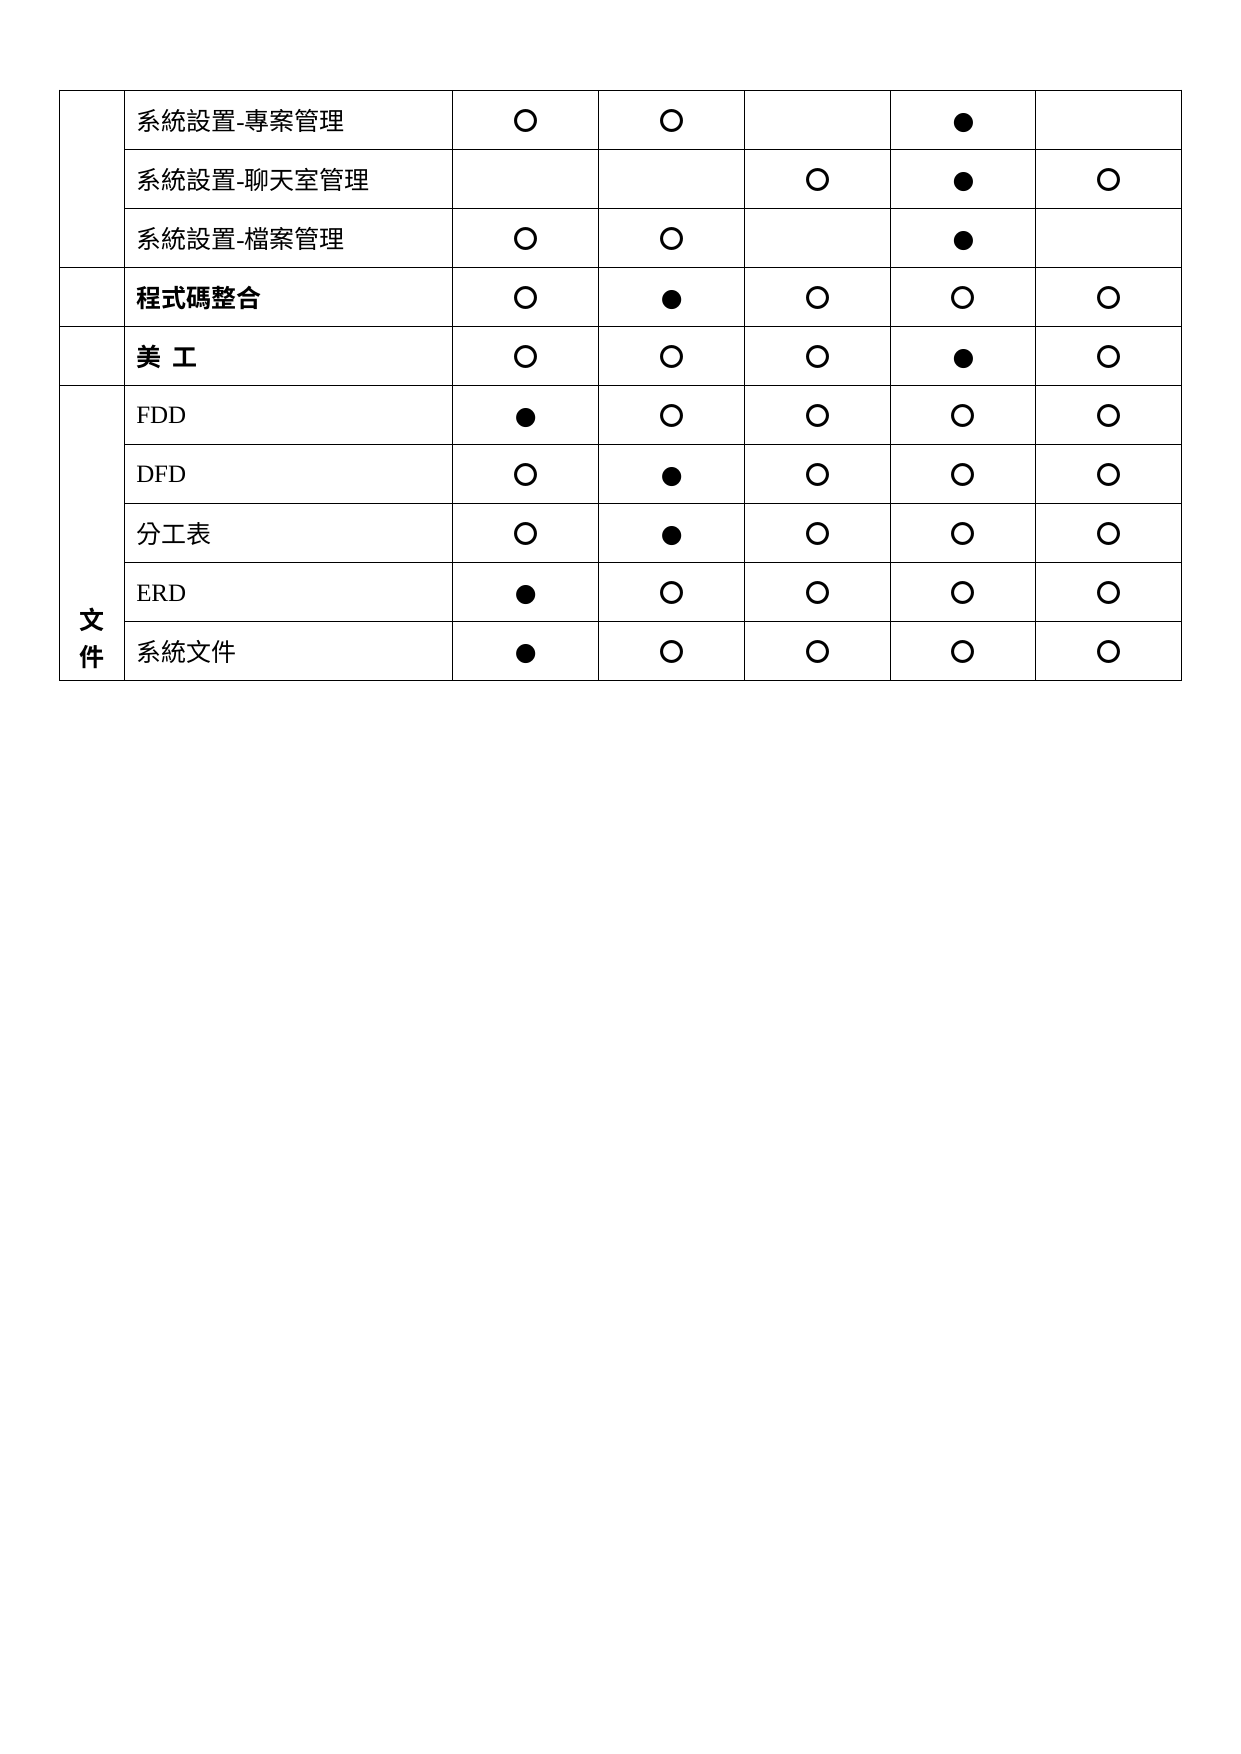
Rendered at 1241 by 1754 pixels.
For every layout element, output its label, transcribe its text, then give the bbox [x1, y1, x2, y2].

table_cell 〇 [599, 386, 744, 444]
table_cell 〇 [891, 563, 1035, 621]
table_cell 〇 [745, 150, 890, 208]
table_cell ● [453, 386, 598, 444]
table_cell [60, 327, 124, 385]
table_cell ERD [125, 563, 452, 621]
table_cell 〇 [1036, 268, 1181, 326]
table_cell 〇 [453, 327, 598, 385]
table_cell 〇 [599, 622, 744, 680]
table_cell FDD [125, 386, 452, 444]
table_cell 系統設置-檔案管理 [125, 209, 452, 267]
table_cell [453, 150, 598, 208]
table_cell 〇 [745, 327, 890, 385]
table_cell 〇 [745, 386, 890, 444]
table_cell 〇 [1036, 386, 1181, 444]
table_cell 文 件 [60, 386, 124, 680]
table_cell 系統設置-專案管理 [125, 91, 452, 148]
table_cell ● [599, 504, 744, 562]
table_cell 〇 [745, 563, 890, 621]
table_cell ● [891, 91, 1035, 148]
table_cell ● [599, 445, 744, 503]
table_cell 〇 [599, 91, 744, 148]
table_cell ● [599, 268, 744, 326]
table_cell ● [453, 563, 598, 621]
table_cell 〇 [745, 622, 890, 680]
table_cell 〇 [891, 504, 1035, 562]
table_cell 美 工 [125, 327, 452, 385]
table_cell 〇 [1036, 563, 1181, 621]
table_cell 〇 [745, 268, 890, 326]
table_cell 〇 [599, 209, 744, 267]
table_cell ● [891, 150, 1035, 208]
table_cell [60, 268, 124, 326]
table_cell ● [453, 622, 598, 680]
table_cell 〇 [453, 445, 598, 503]
table_cell 〇 [453, 504, 598, 562]
table_cell 〇 [1036, 445, 1181, 503]
table_cell 〇 [1036, 622, 1181, 680]
table_cell DFD [125, 445, 452, 503]
table_cell [1036, 91, 1181, 148]
table_cell 系統文件 [125, 622, 452, 680]
table_cell 〇 [1036, 504, 1181, 562]
table_cell ● [891, 327, 1035, 385]
table_cell 〇 [453, 268, 598, 326]
table_cell 〇 [745, 504, 890, 562]
table_cell 〇 [745, 445, 890, 503]
table_cell [599, 150, 744, 208]
table_cell [745, 91, 890, 148]
table_cell [1036, 209, 1181, 267]
table_cell 〇 [891, 445, 1035, 503]
table_cell 〇 [1036, 150, 1181, 208]
table_cell 〇 [891, 386, 1035, 444]
table_cell 〇 [453, 209, 598, 267]
table_cell ● [891, 209, 1035, 267]
table_cell 〇 [599, 563, 744, 621]
table_cell 〇 [891, 268, 1035, 326]
table_cell 〇 [891, 622, 1035, 680]
table_cell 〇 [453, 91, 598, 148]
table_cell [745, 209, 890, 267]
table_cell 〇 [599, 327, 744, 385]
table_cell 分工表 [125, 504, 452, 562]
table_cell 〇 [1036, 327, 1181, 385]
table_cell 系統設置-聊天室管理 [125, 150, 452, 208]
table_cell 程式碼整合 [125, 268, 452, 326]
